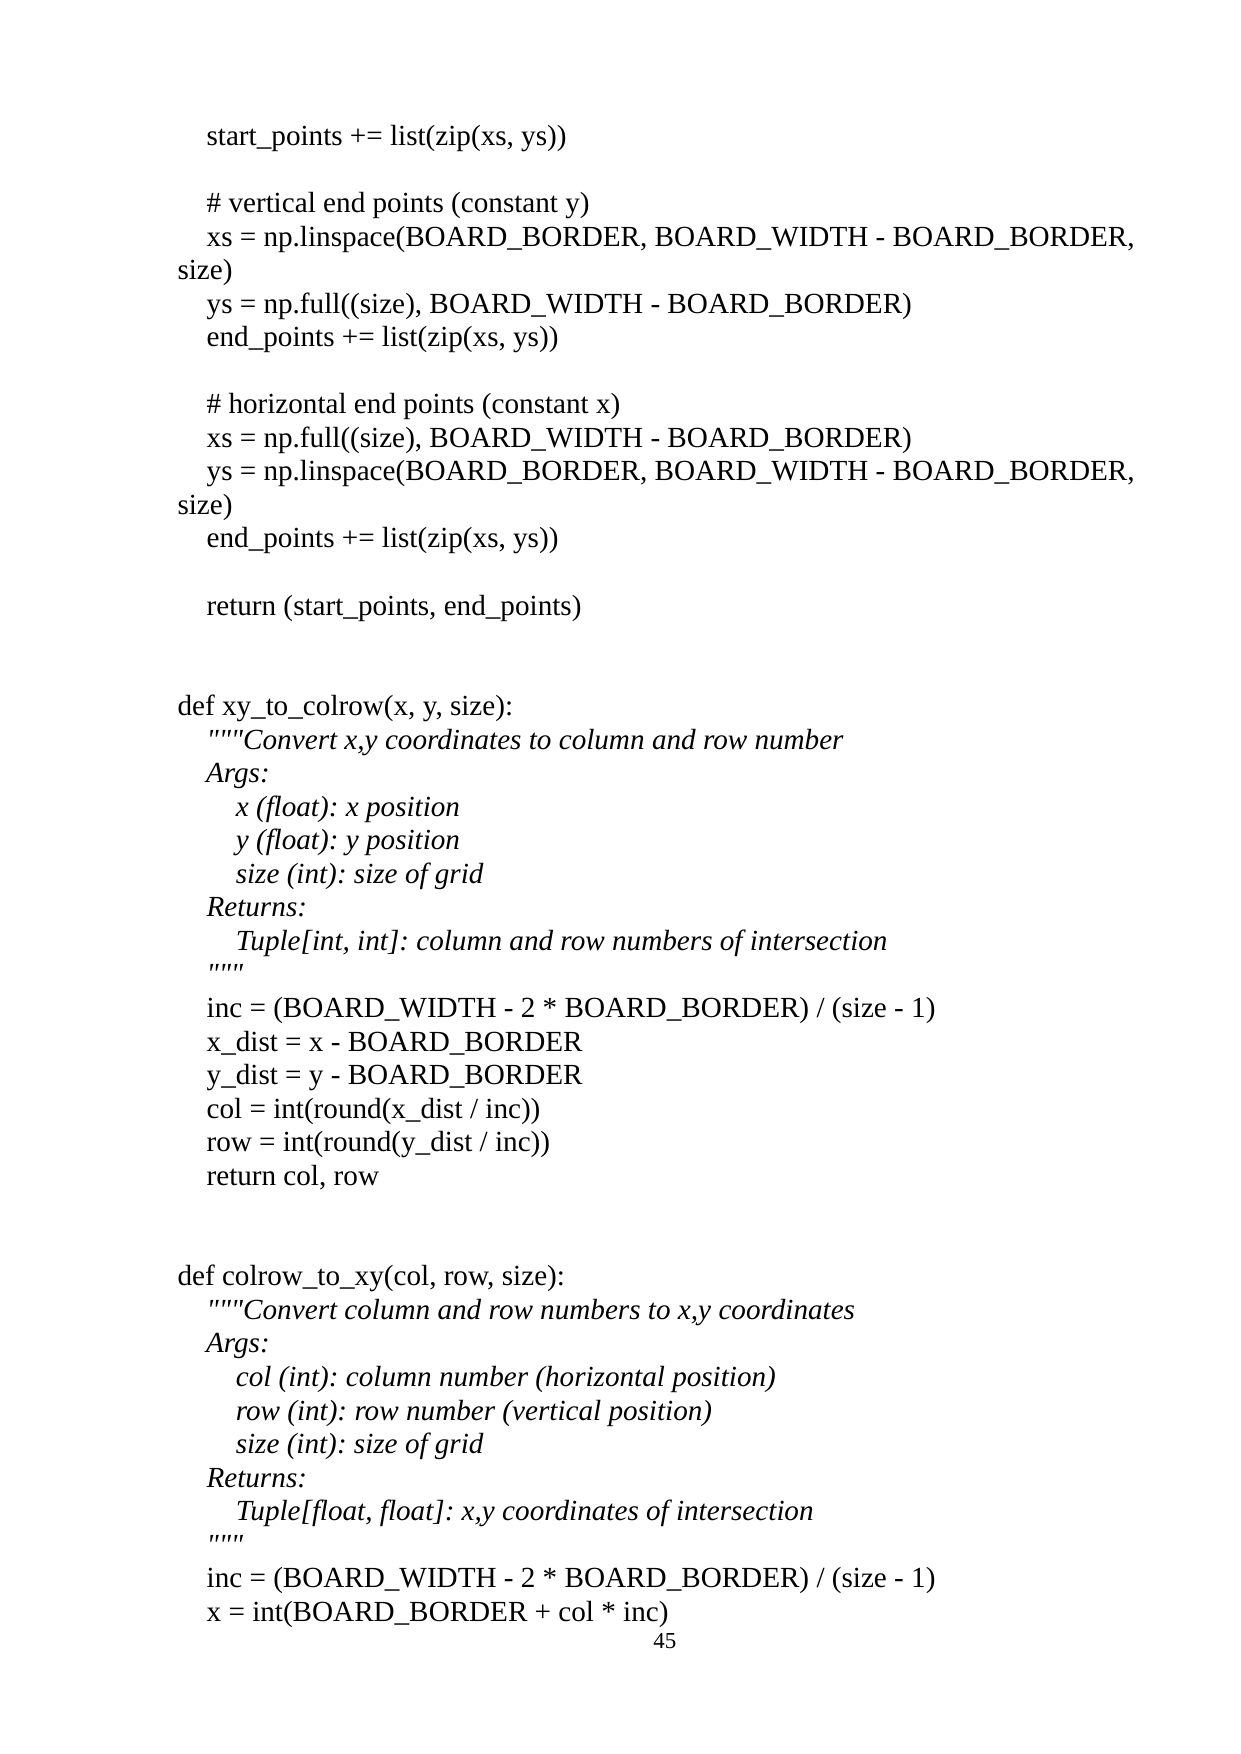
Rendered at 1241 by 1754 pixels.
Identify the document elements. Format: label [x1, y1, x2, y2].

text [177, 118, 1152, 1627]
